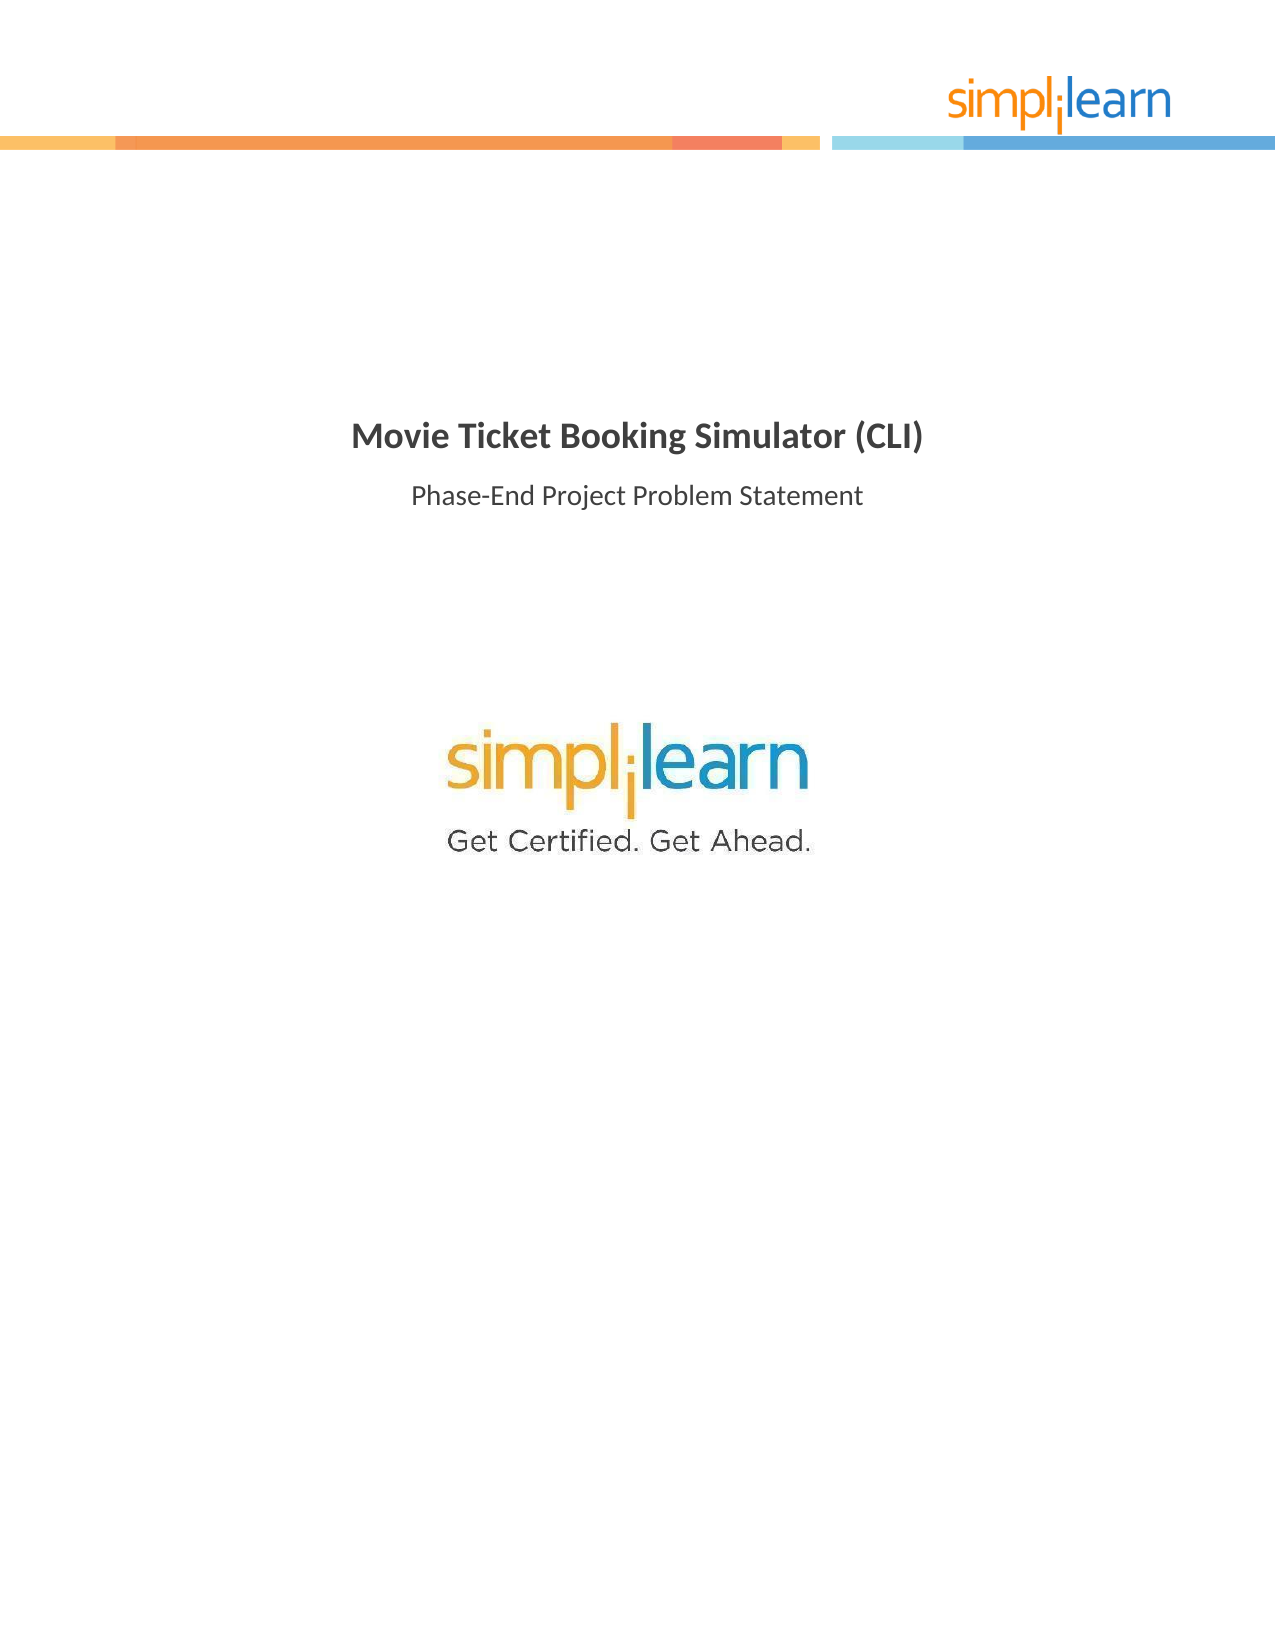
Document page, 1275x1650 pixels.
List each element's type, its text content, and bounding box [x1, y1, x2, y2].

text Phase-End Project Problem Statement [150, 477, 1125, 513]
text Movie Ticket Booking Simulator (CLI) [150, 412, 1125, 458]
picture [372, 696, 885, 878]
picture [0, 76, 1275, 150]
